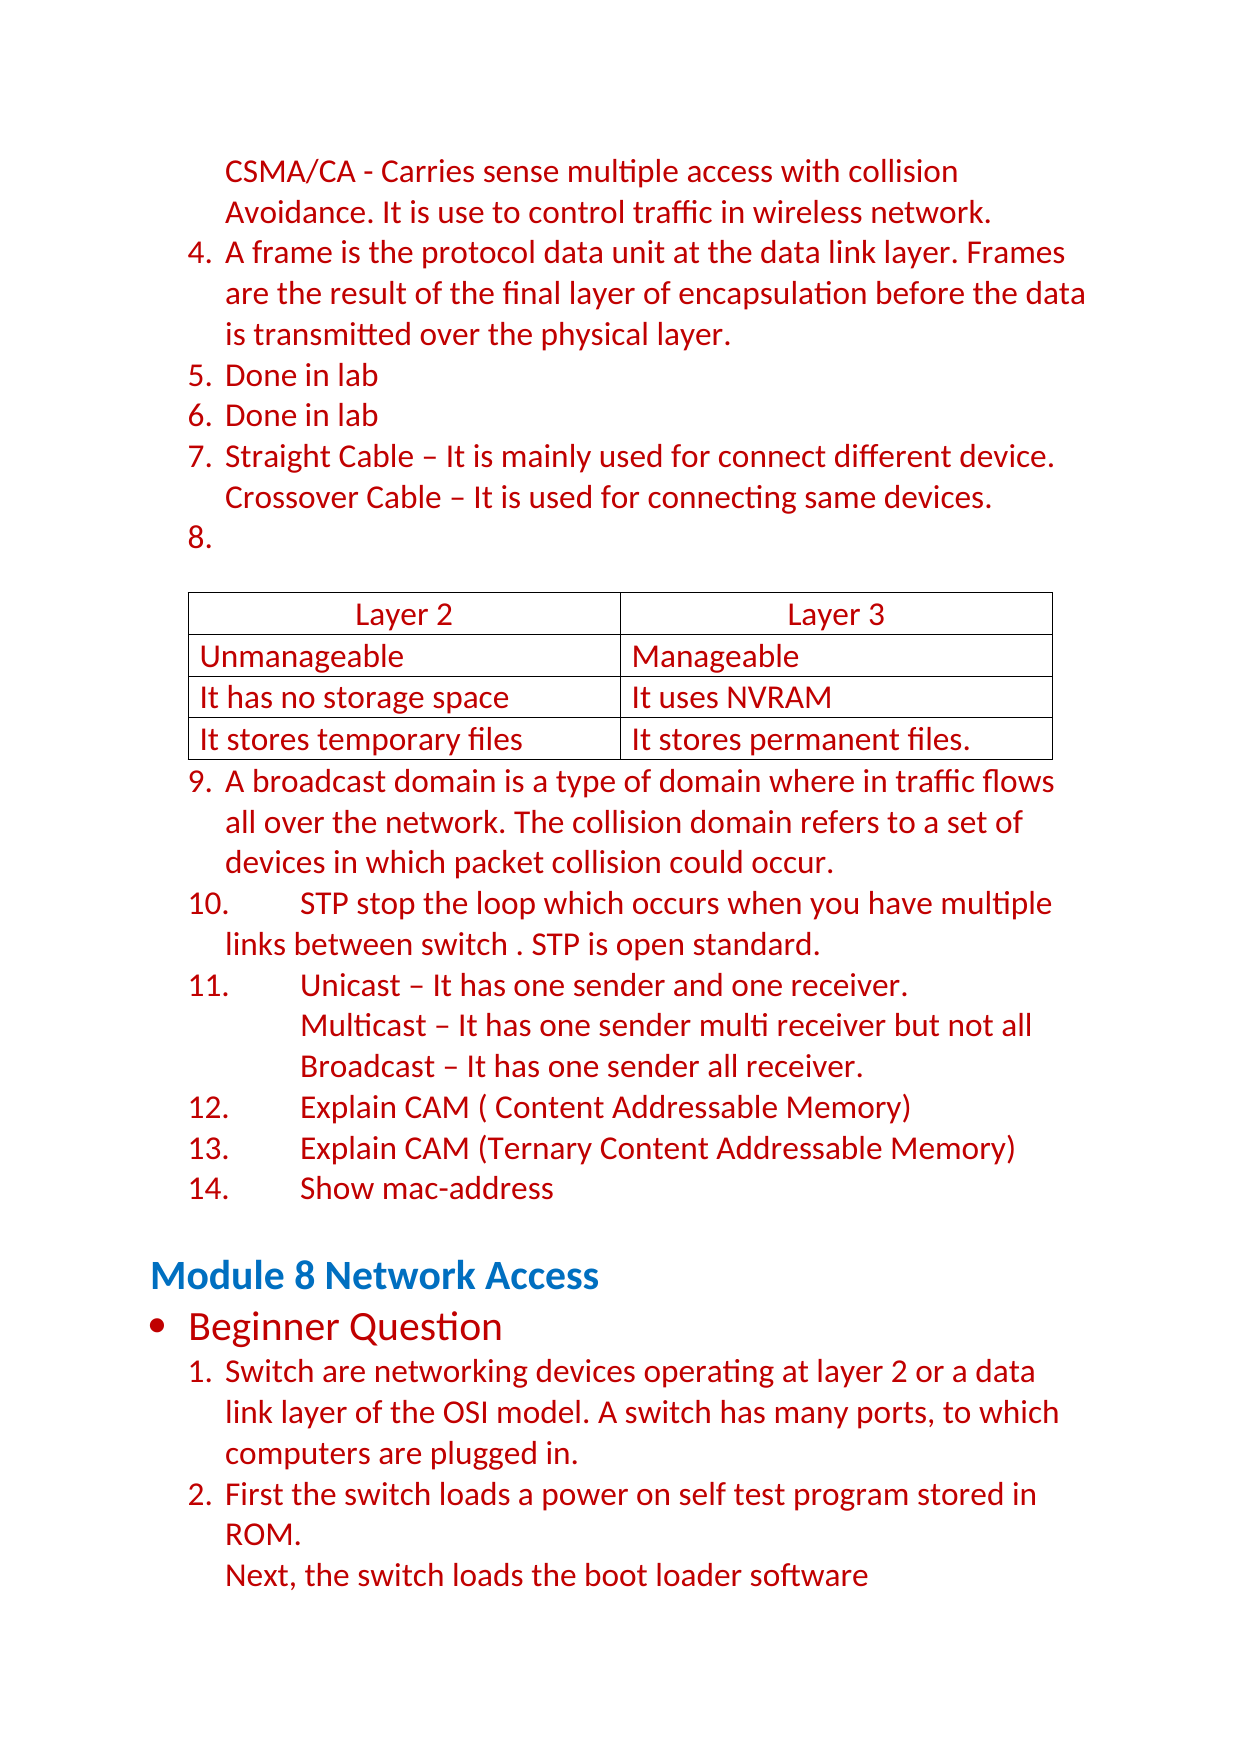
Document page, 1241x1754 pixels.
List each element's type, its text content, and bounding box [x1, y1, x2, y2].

table_header Layer 2 [189, 593, 620, 634]
table_cell It uses NVRAM [621, 677, 1052, 717]
text Broadcast – It has one sender all receiver. [300, 1045, 1090, 1086]
table_cell Unmanageable [189, 635, 620, 676]
table_cell Manageable [621, 635, 1052, 676]
list Straight Cable – It is mainly used for connect different device. [187, 435, 1090, 476]
text Next, the switch loads the boot loader software [225, 1554, 1090, 1595]
text Multicast – It has one sender multi receiver but not all [300, 1004, 1090, 1045]
table_header Layer 3 [621, 593, 1052, 634]
list A frame is the protocol data unit at the data link layer. Frames are the result of the final layer of encapsulation before the data is transmitted over the physical layer. [187, 231, 1090, 354]
text CSMA/CA - Carries sense multiple access with collision Avoidance. It is use to control traffic in wireless network. [225, 150, 1090, 231]
list Explain CAM (Ternary Content Addressable Memory) [187, 1127, 1090, 1167]
list Done in lab [187, 394, 1090, 435]
list A broadcast domain is a type of domain where in traffic flows all over the network. The collision domain refers to a set of devices in which packet collision could occur. [187, 557, 1090, 882]
list STP stop the loop which occurs when you have multiple links between switch . STP is open standard. [187, 882, 1090, 964]
list Explain CAM ( Content Addressable Memory) [187, 1086, 1090, 1127]
list Switch are networking devices operating at layer 2 or a data link layer of the OSI model. A switch has many ports, to which computers are plugged in. [187, 1351, 1090, 1473]
list Done in lab [187, 354, 1090, 394]
list First the switch loads a power on self test program stored in ROM. [187, 1473, 1090, 1554]
table_cell It stores temporary files [189, 718, 620, 759]
table_cell It stores permanent files. [621, 718, 1052, 759]
table_cell It has no storage space [189, 677, 620, 717]
text Module 8 Network Access [150, 1249, 1090, 1300]
text  Beginner Question [150, 1300, 1090, 1351]
list Show mac-address [187, 1167, 1090, 1208]
text Crossover Cable – It is used for connecting same devices. [225, 476, 1090, 517]
list Unicast – It has one sender and one receiver. [187, 964, 1090, 1004]
